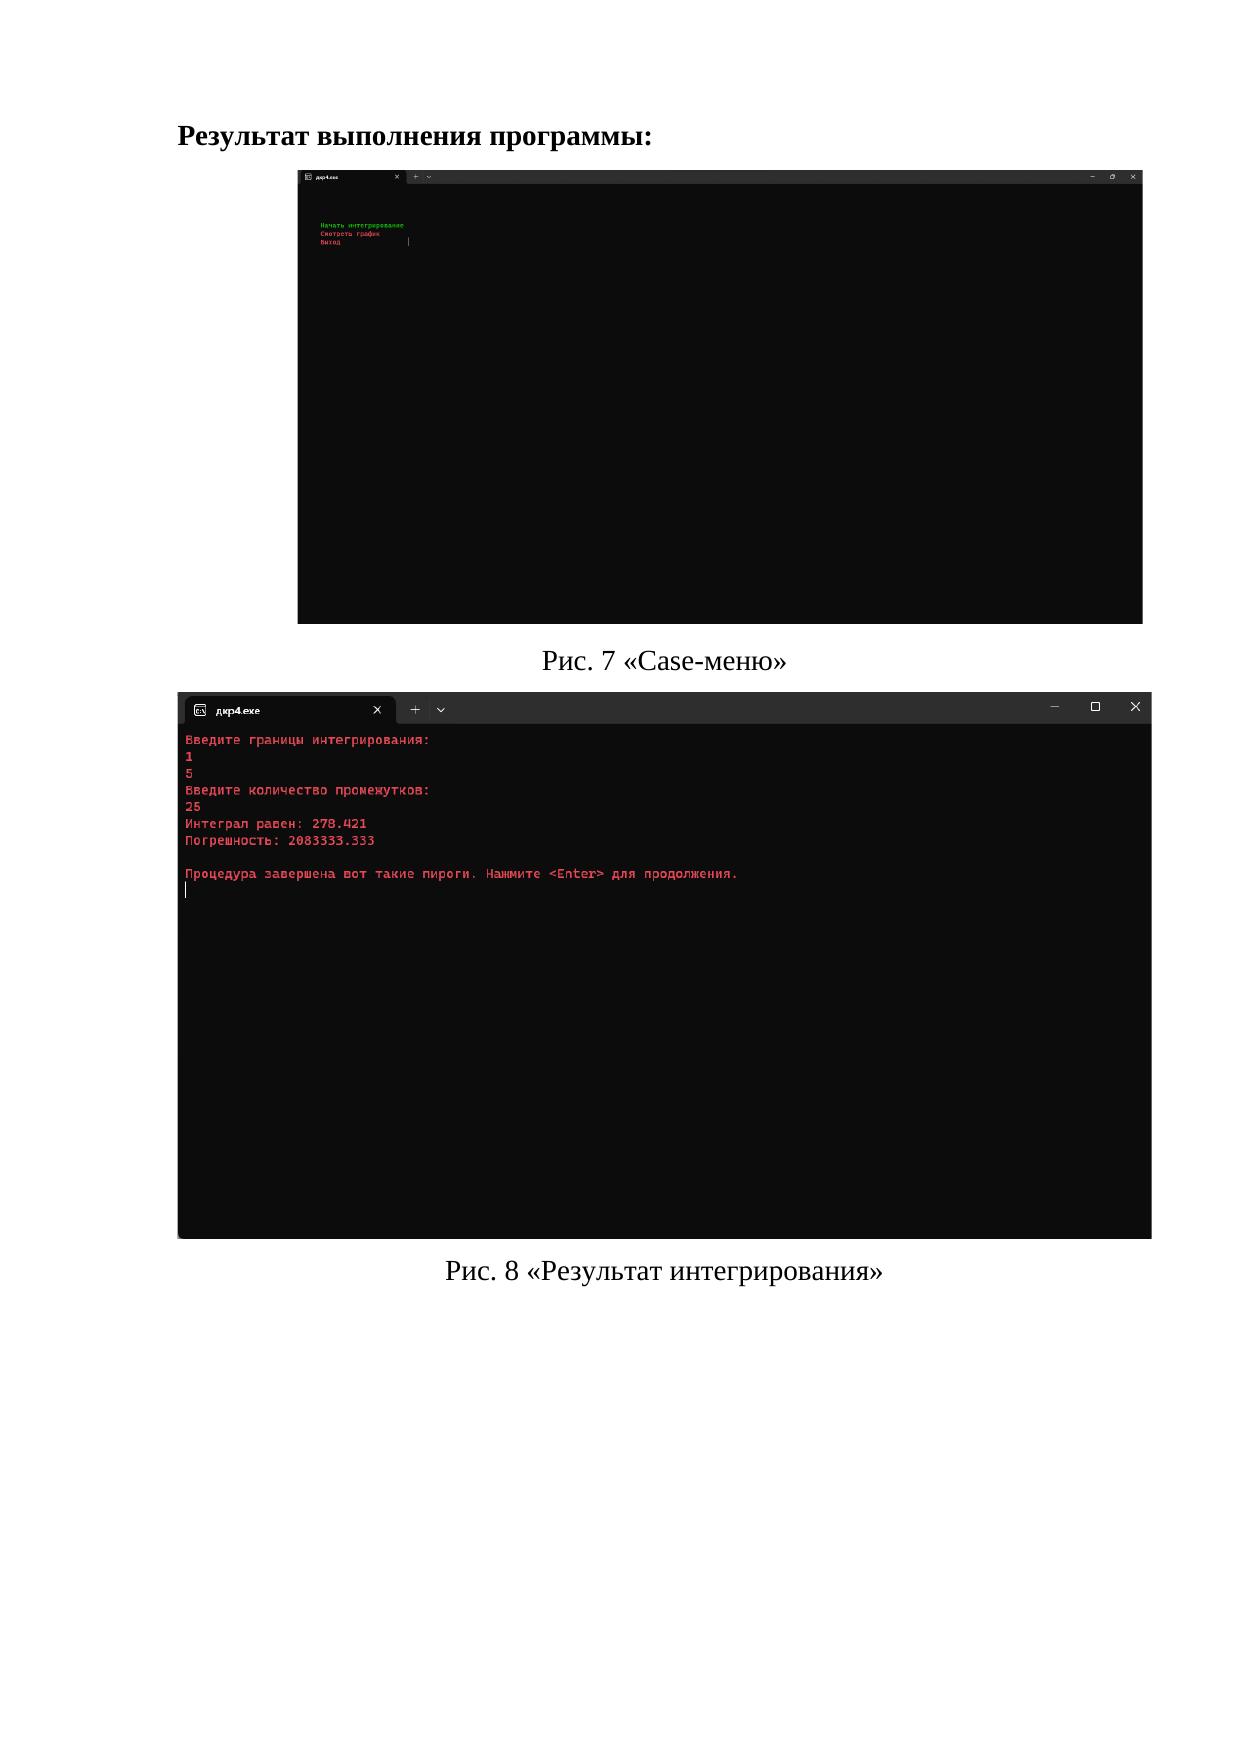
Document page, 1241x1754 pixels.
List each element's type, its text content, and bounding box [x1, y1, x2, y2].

text Результат выполнения программы: [177, 118, 1152, 152]
picture [177, 692, 1152, 1239]
text Рис. 8 «Результат интегрирования» [177, 1253, 1152, 1286]
text Рис. 7 «Case-меню» [177, 643, 1152, 676]
picture [297, 170, 1143, 624]
